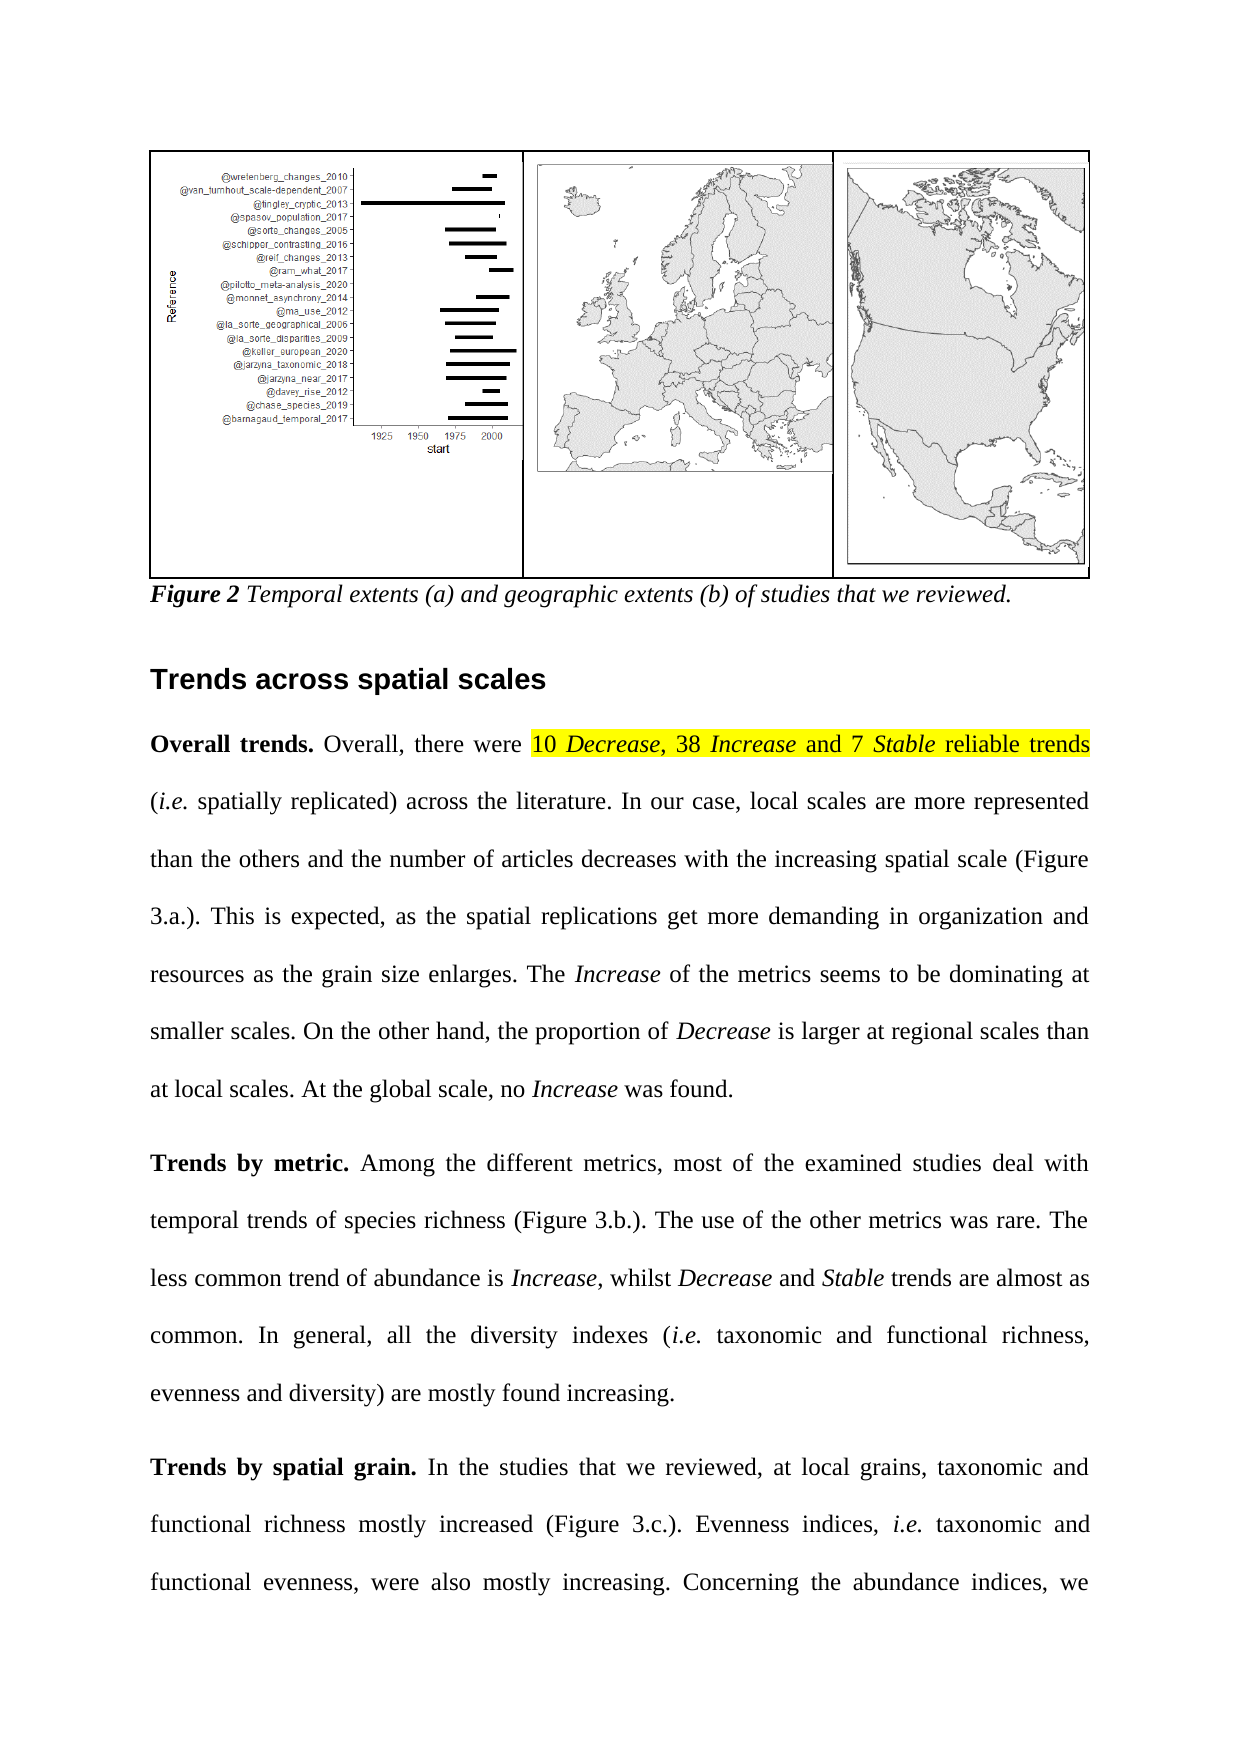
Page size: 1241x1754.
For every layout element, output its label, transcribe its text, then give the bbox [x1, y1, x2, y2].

subtitle Trends across spatial scales [150, 662, 1090, 695]
text Figure 2 Temporal extents (a) and geographic extents (b) of studies that we reviewed. [150, 579, 1090, 608]
picture [160, 162, 523, 460]
picture [533, 162, 833, 474]
text Trends by metric. Among the different metrics, most of the examined studies deal with temporal trends of species richness (Figure 3.b.). The use of the other metrics was rare. The less common trend of abundance is Increase, whilst Decrease and Stable trends are almost as common. In general, all the diversity indexes (i.e. taxonomic and functional richness, evenness and diversity) are mostly found increasing. [150, 1148, 1090, 1407]
table_cell [524, 152, 832, 577]
text Overall trends. Overall, there were 10 Decrease, 38 Increase and 7 Stable reliable trends (i.e. spatially replicated) across the literature. In our case, local scales are more represented than the others and the number of articles decreases with the increasing spatial scale (Figure 3.a.). This is expected, as the spatial replications get more demanding in organization and resources as the grain size enlarges. The Increase of the metrics seems to be dominating at smaller scales. On the other hand, the proportion of Decrease is larger at regional scales than at local scales. At the global scale, no Increase was found. [150, 729, 1090, 1102]
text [150, 1452, 1090, 1596]
picture [843, 162, 1089, 567]
table_cell [834, 152, 1088, 577]
table_cell [151, 152, 522, 577]
